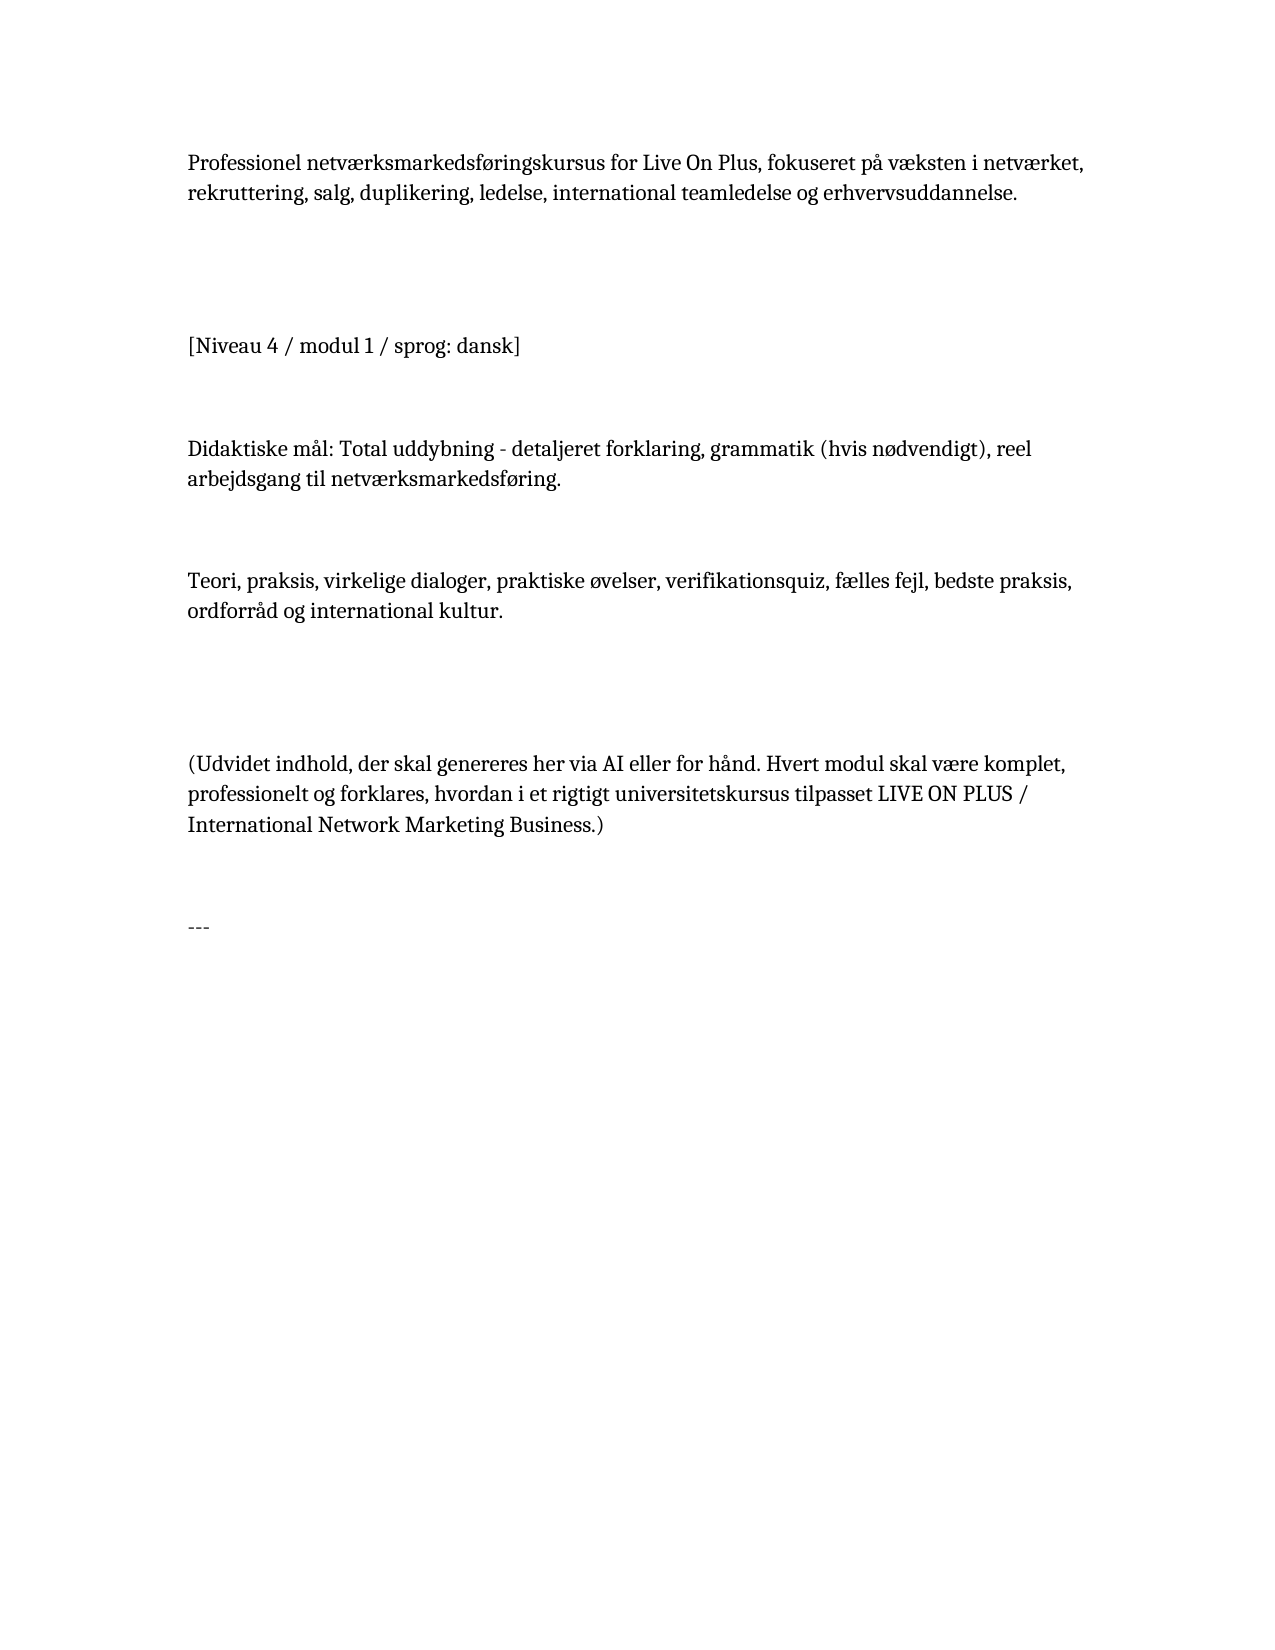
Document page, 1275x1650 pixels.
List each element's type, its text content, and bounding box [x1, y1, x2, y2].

text (Udvidet indhold, der skal genereres her via AI eller for hånd. Hvert modul skal være komplet, professionelt og forklares, hvordan i et rigtigt universitetskursus tilpasset LIVE ON PLUS / International Network Marketing Business.) [187, 751, 1087, 838]
text [Niveau 4 / modul 1 / sprog: dansk] [187, 333, 1087, 360]
text Didaktiske mål: Total uddybning - detaljeret forklaring, grammatik (hvis nødvendigt), reel arbejdsgang til netværksmarkedsføring. [187, 435, 1087, 492]
text Teori, praksis, virkelige dialoger, praktiske øvelser, verifikationsquiz, fælles fejl, bedste praksis, ordforråd og international kultur. [187, 568, 1087, 624]
text --- [187, 913, 1087, 940]
text Professionel netværksmarkedsføringskursus for Live On Plus, fokuseret på væksten i netværket, rekruttering, salg, duplikering, ledelse, international teamledelse og erhvervsuddannelse. [187, 150, 1087, 207]
